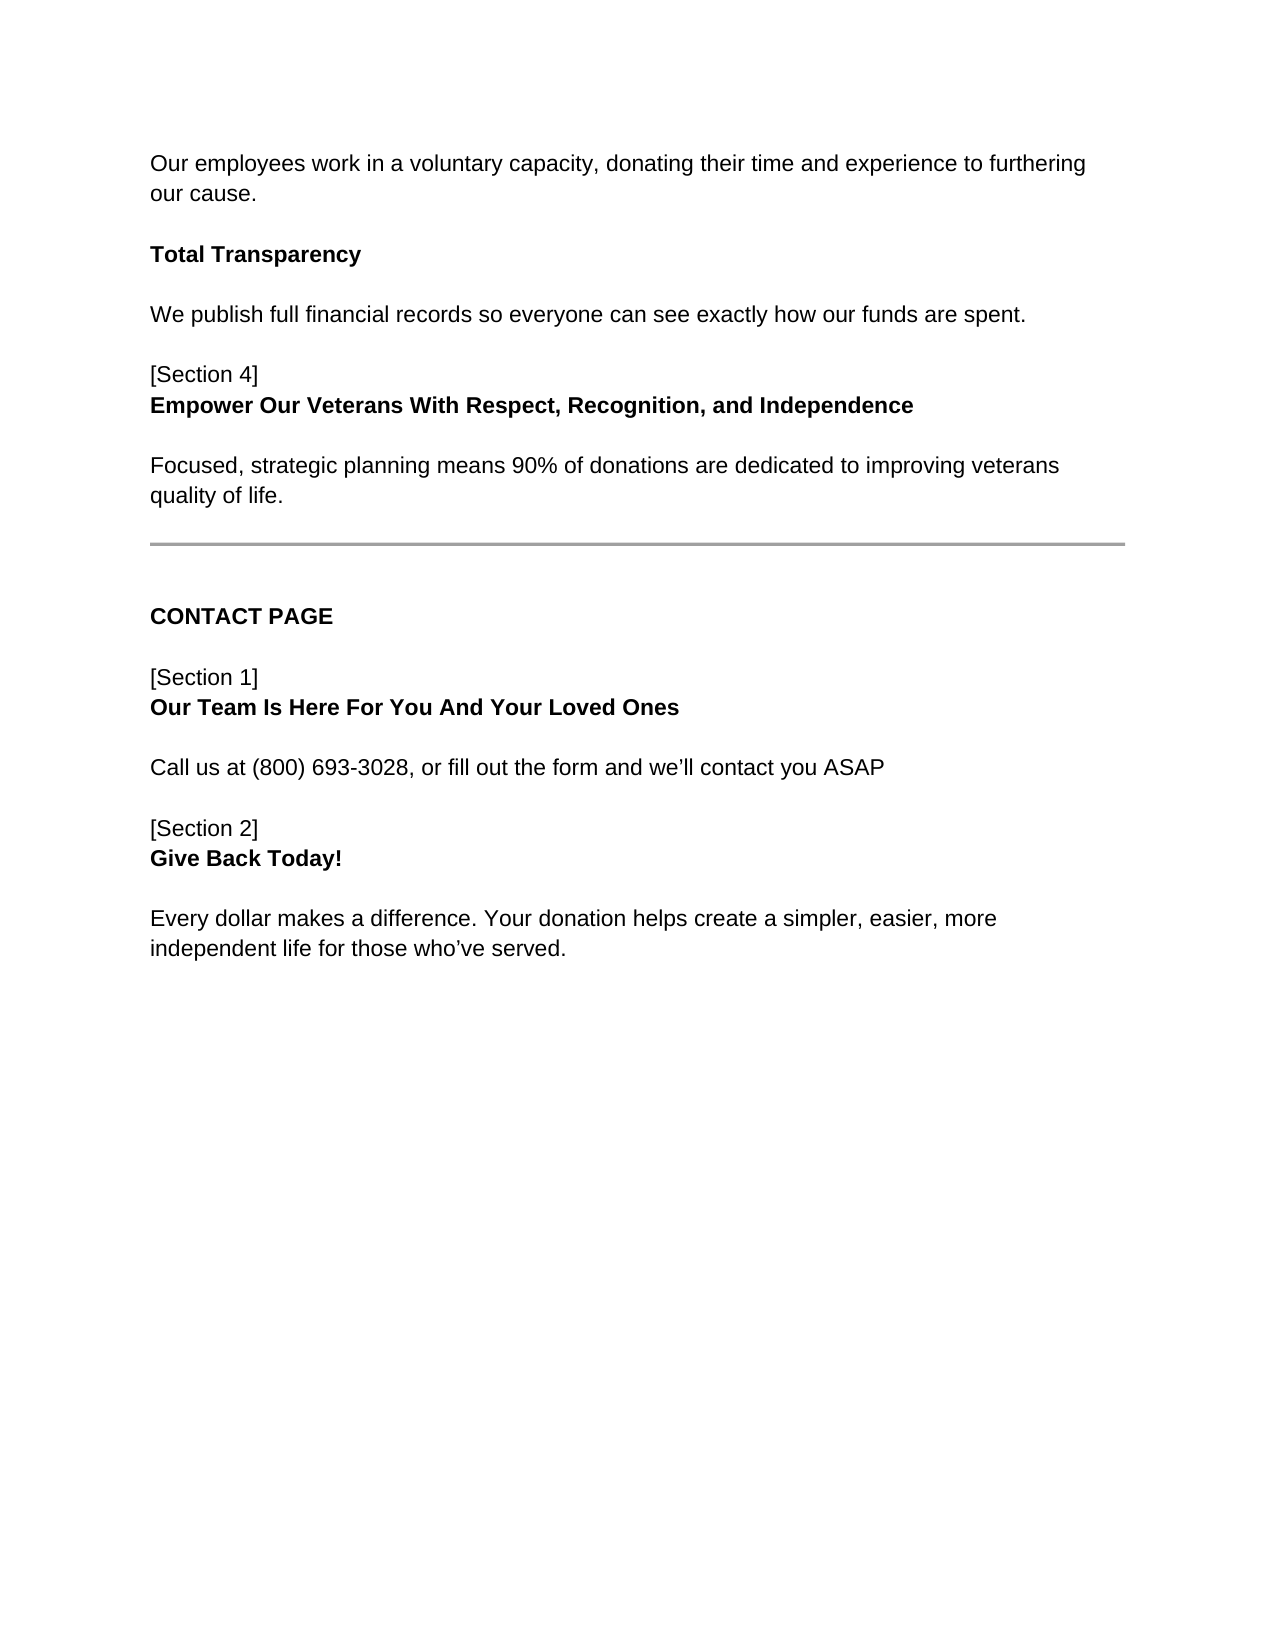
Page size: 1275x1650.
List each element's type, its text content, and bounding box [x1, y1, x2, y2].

text Our Team Is Here For You And Your Loved Ones [150, 694, 1125, 720]
text [Section 2] [150, 814, 1125, 841]
text [Section 4] [150, 361, 1125, 388]
text We publish full financial records so everyone can see exactly how our funds are spent. [150, 301, 1125, 327]
text [Section 1] [150, 663, 1125, 690]
text Total Transparency [150, 241, 1125, 267]
text Focused, strategic planning means 90% of donations are dedicated to improving veterans quality of life. [150, 452, 1125, 509]
text Call us at (800) 693-3028, or fill out the form and we’ll contact you ASAP [150, 754, 1125, 781]
text Our employees work in a voluntary capacity, donating their time and experience to furthering our cause. [150, 150, 1125, 207]
text Every dollar makes a difference. Your donation helps create a simpler, easier, more independent life for those who’ve served. [150, 905, 1125, 962]
text CONTACT PAGE [150, 603, 1125, 629]
text Give Back Today! [150, 845, 1125, 871]
text Empower Our Veterans With Respect, Recognition, and Independence [150, 392, 1125, 418]
